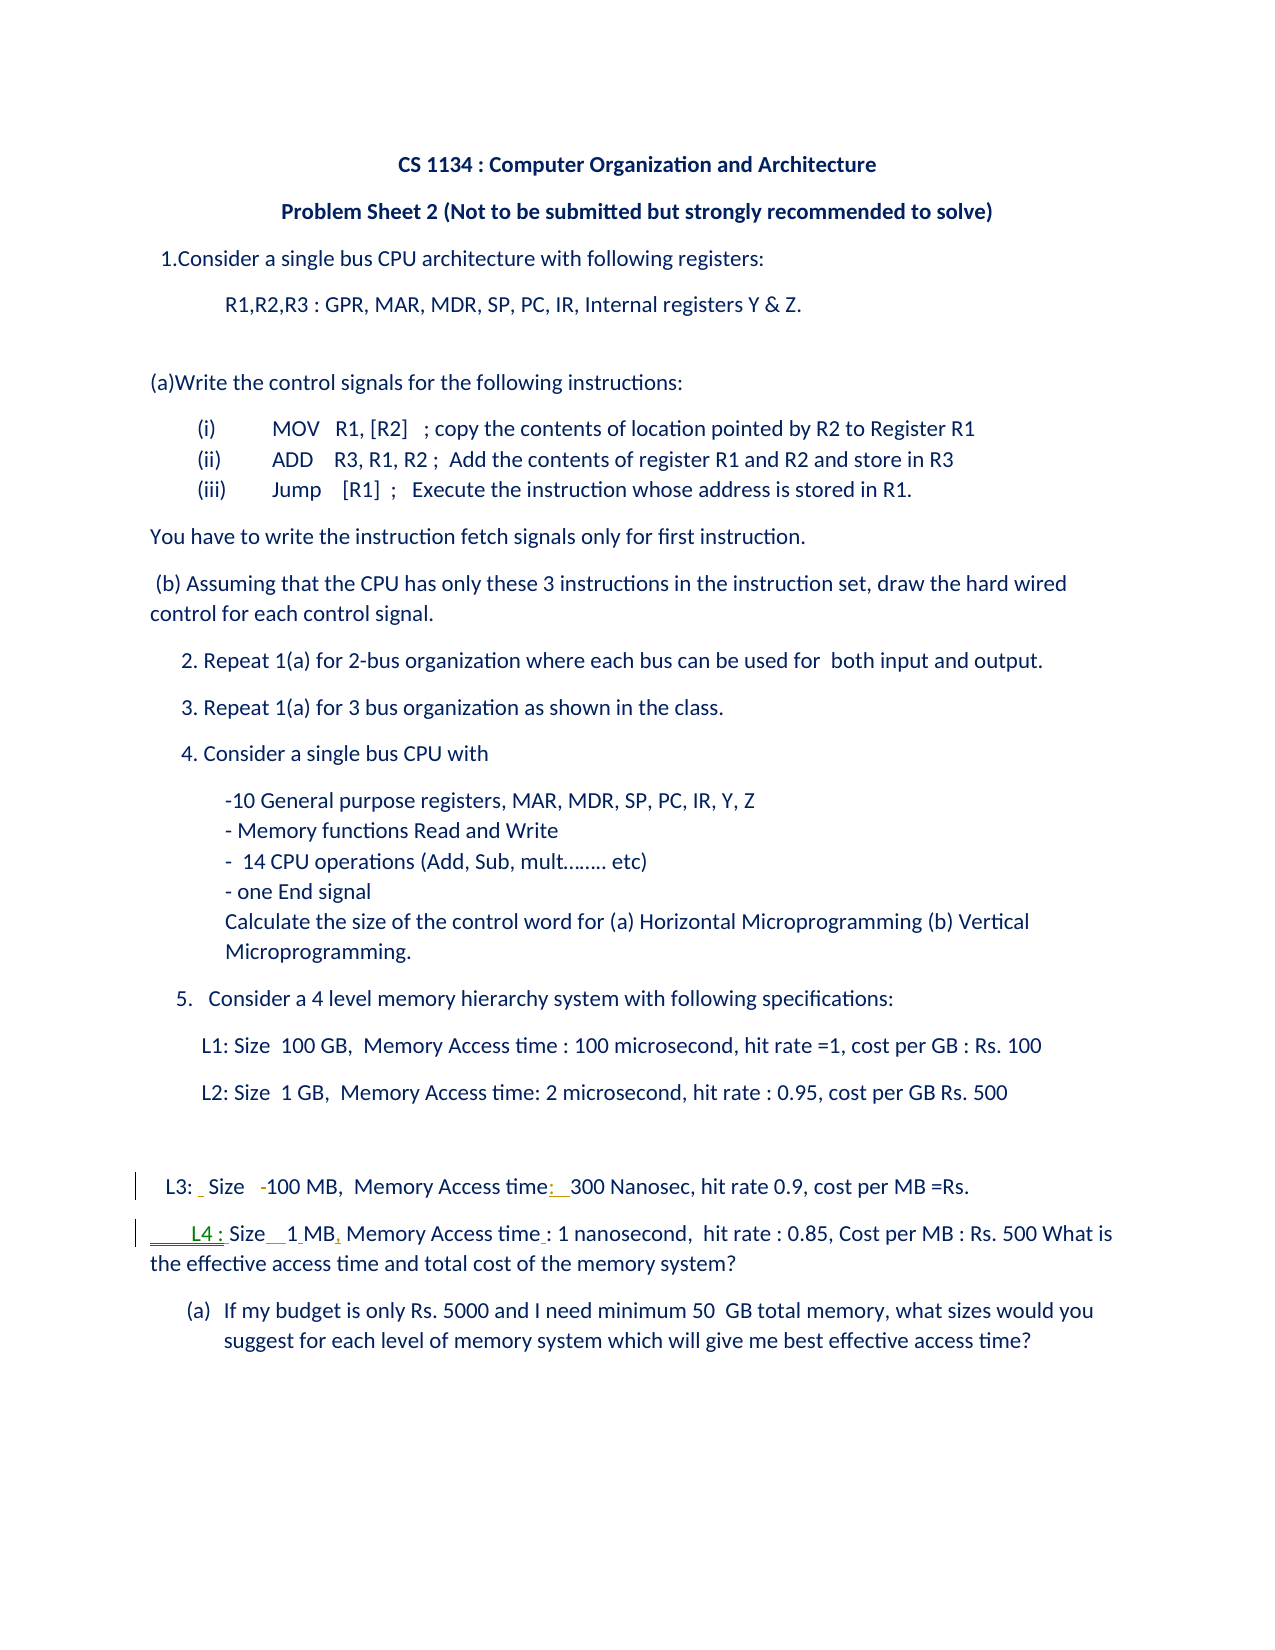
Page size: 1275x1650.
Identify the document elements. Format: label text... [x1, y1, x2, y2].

list -10 General purpose registers, MAR, MDR, SP, PC, IR, Y, Z [225, 786, 1125, 814]
list Calculate the size of the control word for (a) Horizontal Microprogramming (b) Vertical Microprogramming. [225, 907, 1125, 966]
text 1.Consider a single bus CPU architecture with following registers: [150, 244, 1125, 272]
text 4. Consider a single bus CPU with [150, 739, 1125, 768]
text (b) Assuming that the CPU has only these 3 instructions in the instruction set, draw the hard wired control for each control signal. [150, 569, 1125, 627]
text (a)Write the control signals for the following instructions: [150, 368, 1125, 396]
text L3: Size 100 MB, Memory Access time300 Nanosec, hit rate 0.9, cost per MB =Rs. [150, 1172, 1125, 1200]
text L1: Size 100 GB, Memory Access time : 100 microsecond, hit rate =1, cost per GB : Rs. 100 [150, 1031, 1125, 1059]
list R1,R2,R3 : GPR, MAR, MDR, SP, PC, IR, Internal registers Y & Z. [225, 291, 1125, 319]
text 5. Consider a 4 level memory hierarchy system with following specifications: [150, 984, 1125, 1012]
list If my budget is only Rs. 5000 and I need minimum 50 GB total memory, what sizes would you suggest for each level of memory system which will give me best effective access time? [186, 1296, 1125, 1354]
list MOV R1, [R2] ; copy the contents of location pointed by R2 to Register R1 [197, 414, 1125, 443]
text Size1MB Memory Access time: 1 nanosecond, hit rate : 0.85, Cost per MB : Rs. 500 What is the effective access time and total cost of the memory system? [150, 1219, 1125, 1277]
text Problem Sheet 2 (Not to be submitted but strongly recommended to solve) [150, 197, 1125, 225]
list ADD R3, R1, R2 ; Add the contents of register R1 and R2 and store in R3 [197, 445, 1125, 473]
list - one End signal [225, 877, 1125, 905]
list - 14 CPU operations (Add, Sub, mult…….. etc) [225, 847, 1125, 875]
text 3. Repeat 1(a) for 3 bus organization as shown in the class. [150, 693, 1125, 721]
list Jump [R1] ; Execute the instruction whose address is stored in R1. [197, 475, 1125, 503]
text You have to write the instruction fetch signals only for first instruction. [150, 522, 1125, 550]
text L2: Size 1 GB, Memory Access time: 2 microsecond, hit rate : 0.95, cost per GB Rs. 500 [150, 1078, 1125, 1106]
list - Memory functions Read and Write [225, 817, 1125, 845]
text 2. Repeat 1(a) for 2-bus organization where each bus can be used for both input and output. [150, 646, 1125, 674]
text CS 1134 : Computer Organization and Architecture [150, 150, 1125, 178]
